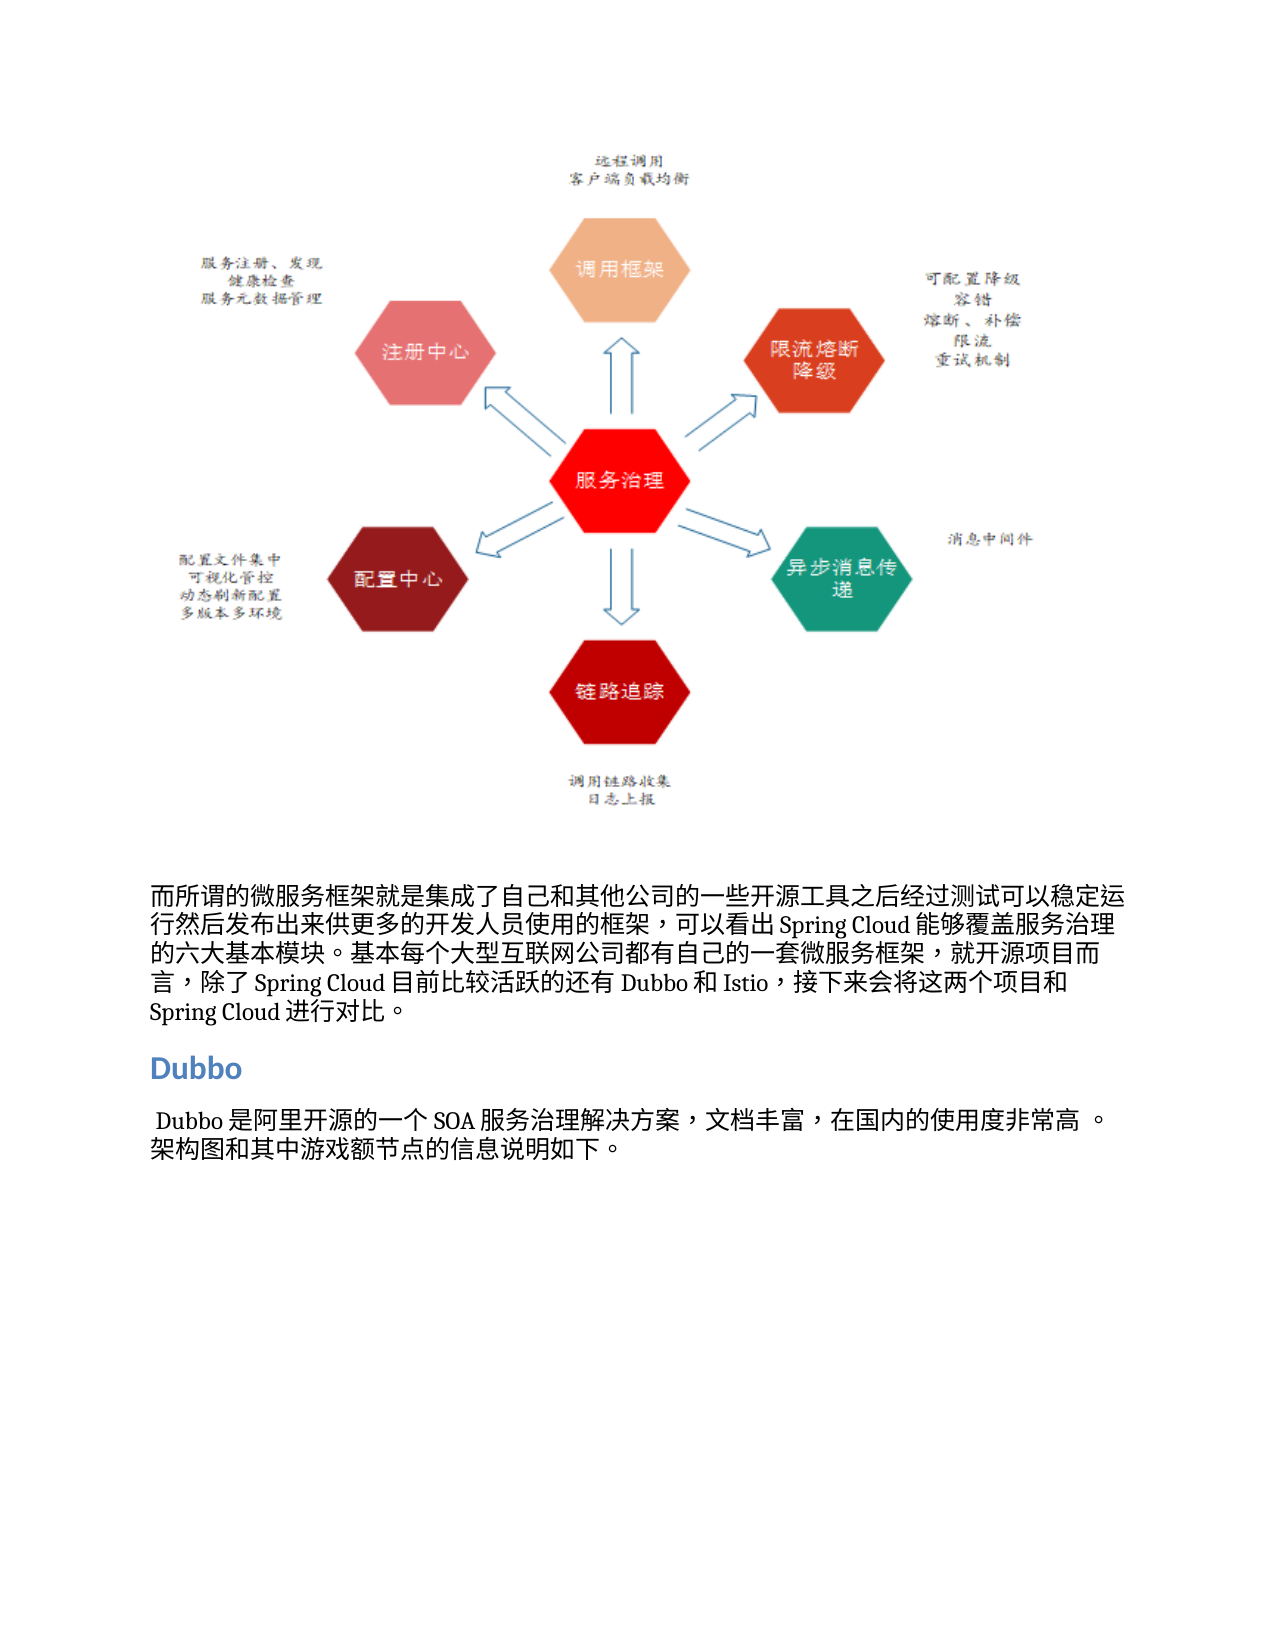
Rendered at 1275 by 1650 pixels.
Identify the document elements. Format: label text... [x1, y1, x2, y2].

picture [168, 150, 1044, 815]
subtitle Dubbo [150, 1047, 1125, 1088]
text 而所谓的微服务框架就是集成了自己和其他公司的一些开源工具之后经过测试可以稳定运行然后发布出来供更多的开发人员使用的框架，可以看出Spring Cloud能够覆盖服务治理的六大基本模块。基本每个大型互联网公司都有自己的一套微服务框架，就开源项目而言，除了Spring Cloud目前比较活跃的还有Dubbo和Istio，接下来会将这两个项目和Spring Cloud进行对比。 [150, 883, 1125, 1026]
text Dubbo 是阿里开源的一个 SOA 服务治理解决方案，文档丰富，在国内的使用度非常高 。架构图和其中游戏额节点的信息说明如下。 [150, 1107, 1125, 1164]
